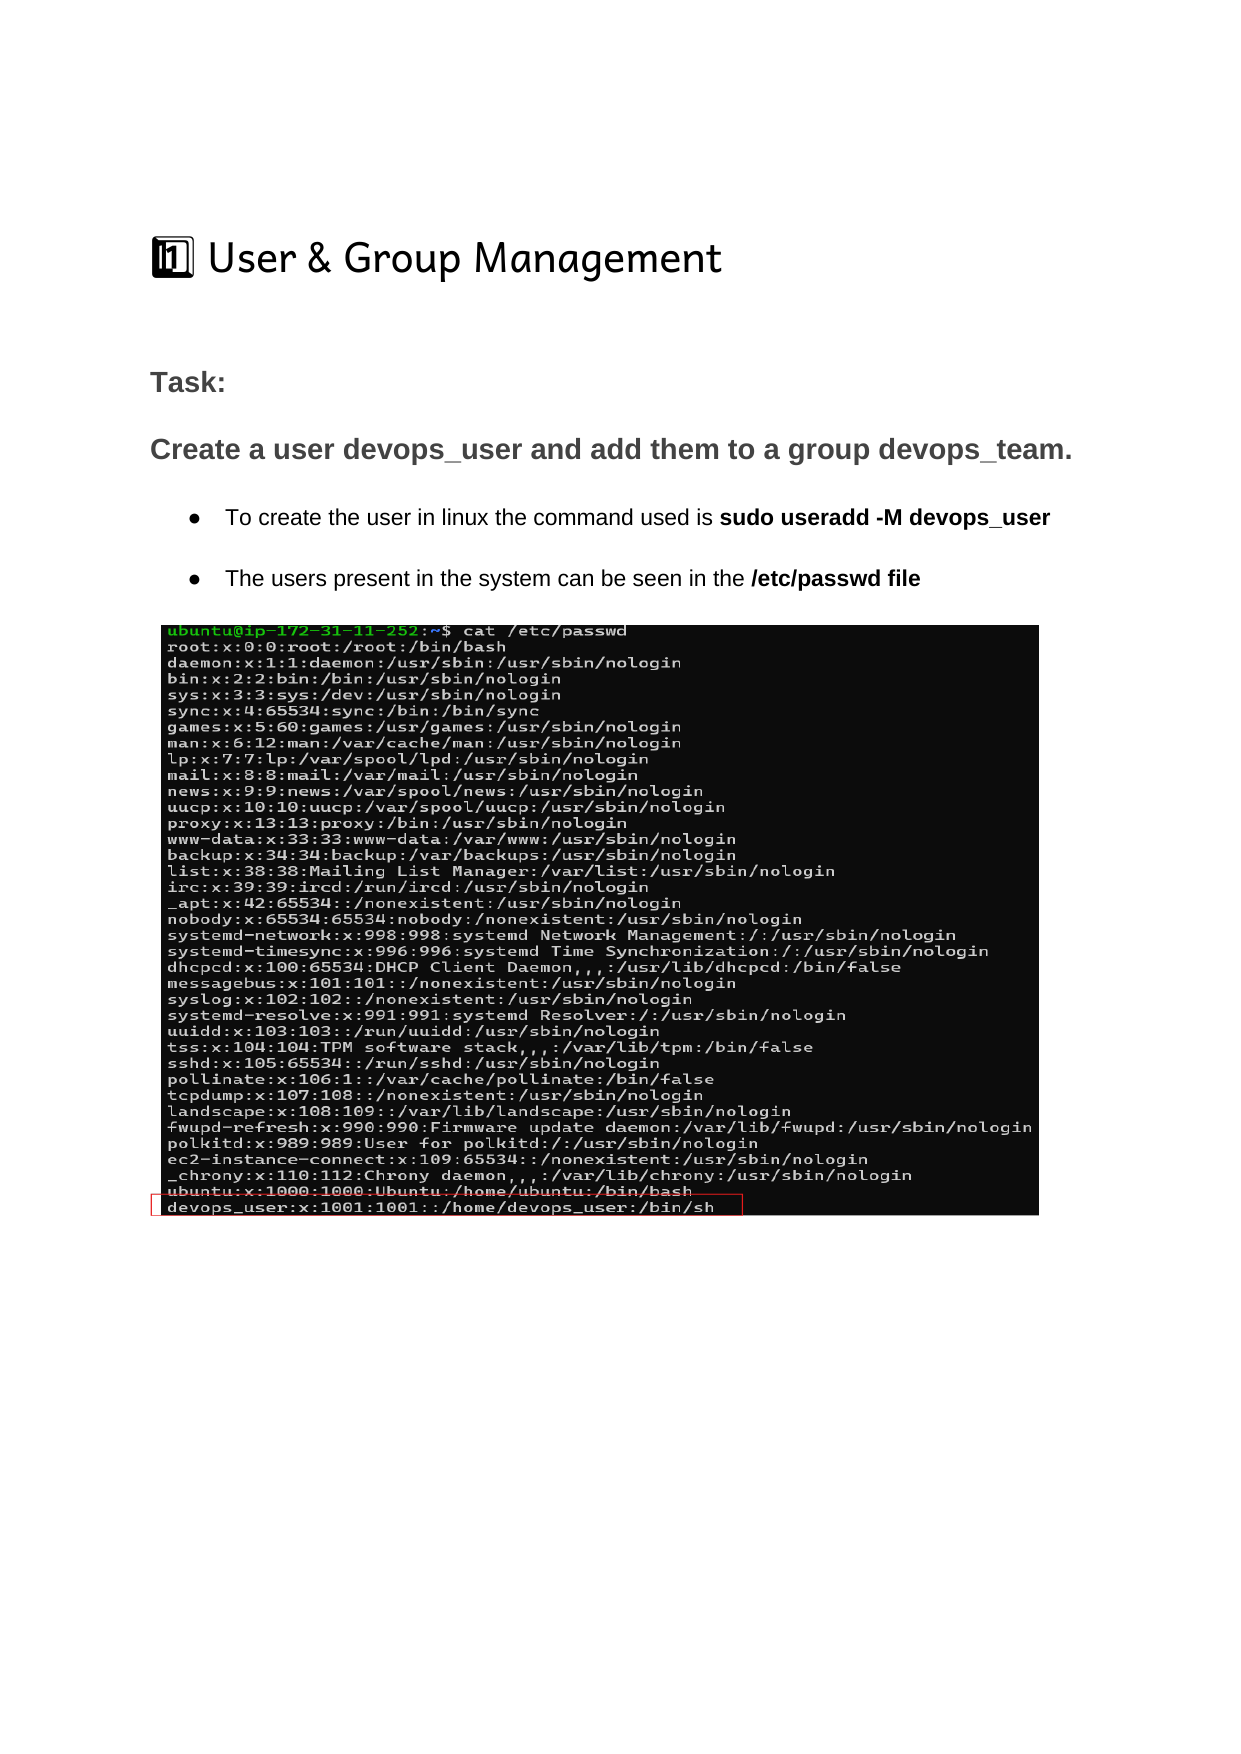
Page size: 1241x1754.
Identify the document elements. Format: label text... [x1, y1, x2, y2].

subtitle Create a user devops_user and add them to a group devops_team. [150, 432, 1090, 466]
picture [150, 625, 1039, 1216]
list The users present in the system can be seen in the /etc/passwd file [187, 564, 1090, 591]
subtitle 1️⃣ User & Group Management [150, 222, 1090, 289]
subtitle Task: [150, 365, 1090, 399]
list To create the user in linux the command used is sudo useradd -M devops_user [187, 504, 1090, 530]
